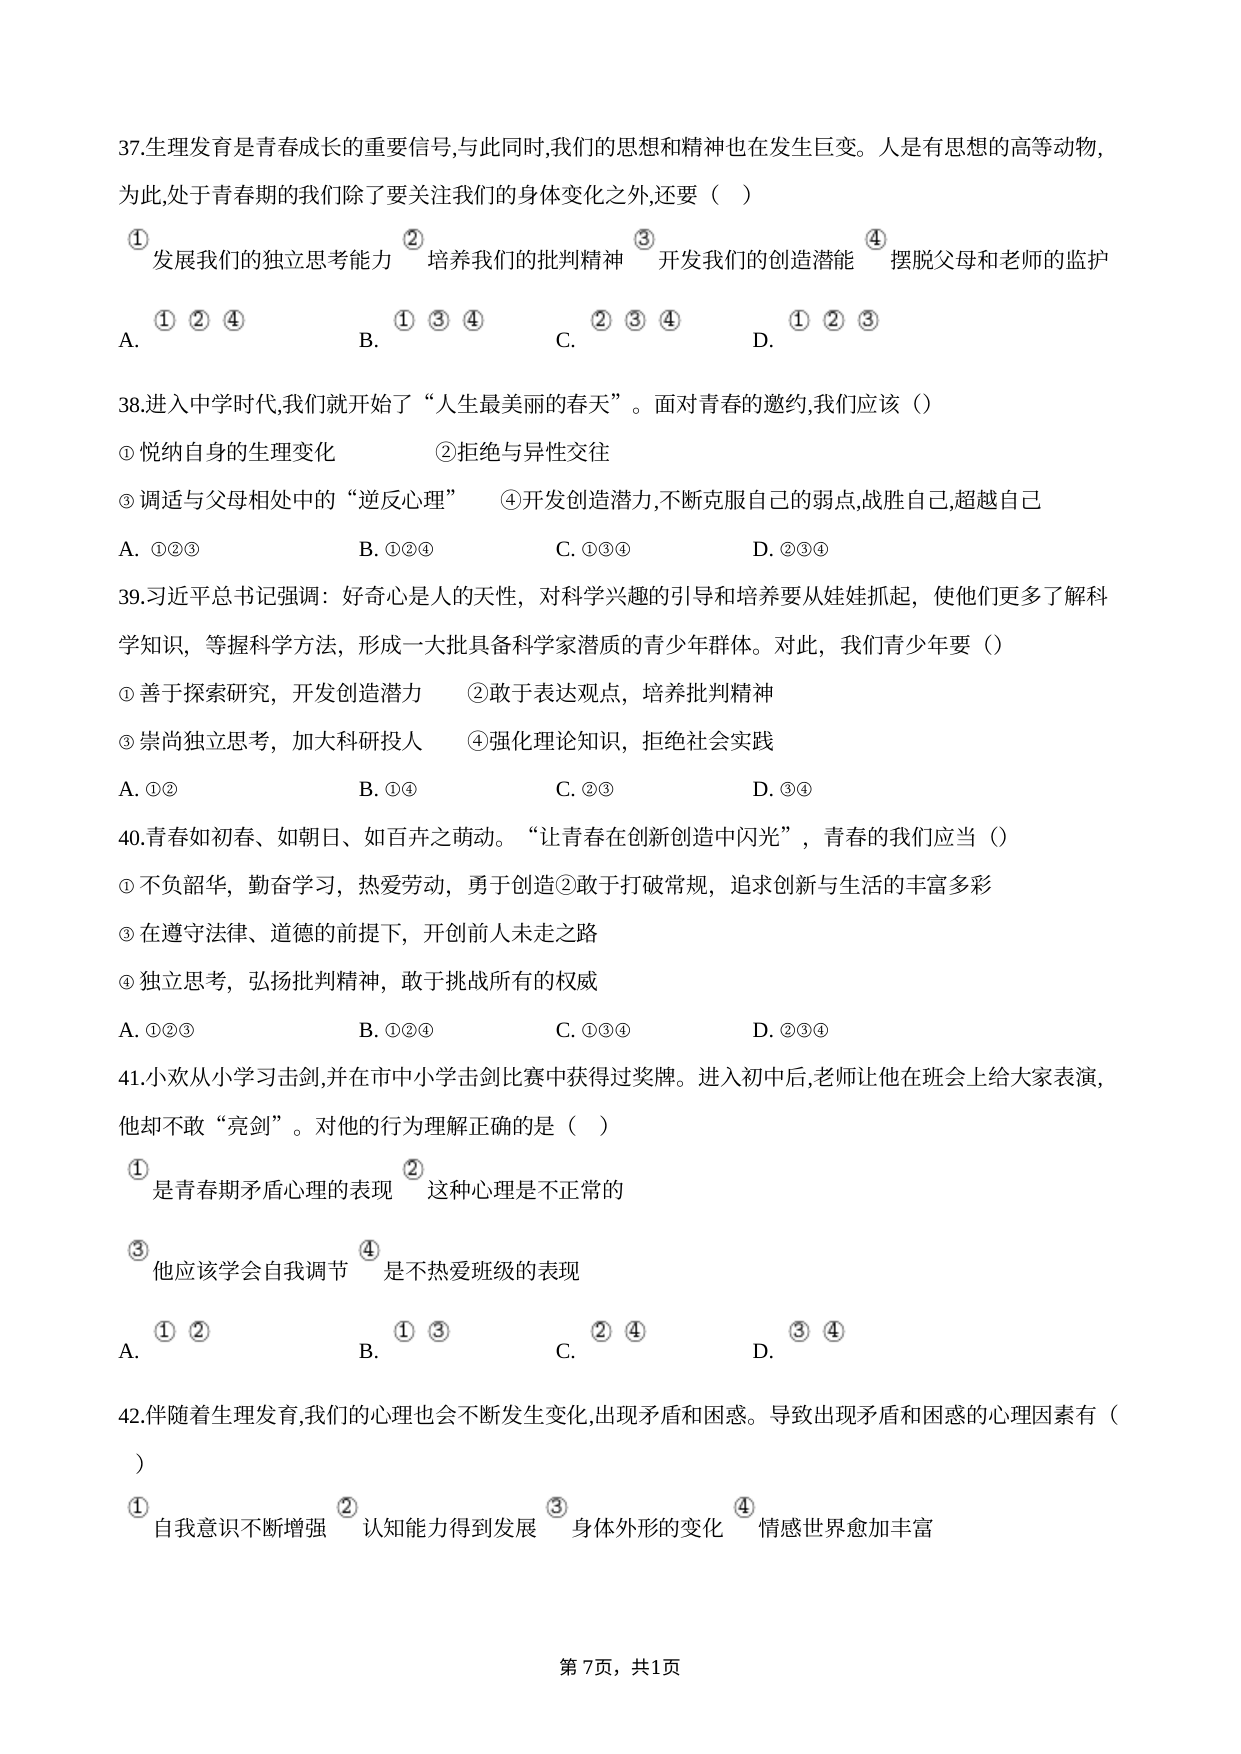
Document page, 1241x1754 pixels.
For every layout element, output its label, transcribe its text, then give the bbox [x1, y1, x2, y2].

text 37.生理发育是青春成长的重要信号,与此同时,我们的思想和精神也在发生巨变。人是有思想的高等动物,为此,处于青春期的我们除了要关注我们的身体变化之外,还要（ ） [118, 129, 1122, 211]
text ③调适与父母相处中的“逆反心理” ④开发创造潜力,不断克服自己的弱点,战胜自己,超越自己 [118, 483, 1122, 516]
picture [384, 1318, 453, 1347]
picture [118, 1494, 153, 1523]
text ④独立思考，弘扬批判精神，敢于挑战所有的权威 [118, 964, 1122, 997]
text ①悦纳自身的生理变化 ②拒绝与异性交往 [118, 435, 1122, 467]
picture [349, 1237, 384, 1266]
text 38.进入中学时代,我们就开始了“人生最美丽的春天”。面对青春的邀约,我们应该（） [118, 387, 1122, 419]
text 42.伴随着生理发育,我们的心理也会不断发生变化,出现矛盾和困惑。导致出现矛盾和困惑的心理因素有（ ） [118, 1398, 1122, 1479]
text 他应该学会自我调节是不热爱班级的表现 [118, 1237, 1122, 1302]
text 40.青春如初春、如朝日、如百卉之萌动。“让青春在创新创造中闪光”，青春的我们应当（） [118, 819, 1122, 852]
text A. ①② B. ①④ C. ②③ D. ③④ [118, 772, 1122, 804]
picture [393, 226, 428, 255]
text ③崇尚独立思考，加大科研投人 ④强化理论知识，拒绝社会实践 [118, 724, 1122, 756]
picture [118, 226, 153, 255]
text ①善于探索研究，开发创造潜力 ②敢于表达观点，培养批判精神 [118, 676, 1122, 708]
picture [384, 307, 488, 336]
picture [581, 307, 685, 336]
picture [724, 1494, 759, 1523]
picture [855, 226, 890, 255]
text 发展我们的独立思考能力培养我们的批判精神开发我们的创造潜能摆脱父母和老师的监护 [118, 226, 1122, 291]
text 39.习近平总书记强调：好奇心是人的天性，对科学兴趣的引导和培养要从娃娃抓起，使他们更多了解科学知识，等握科学方法，形成一大批具备科学家潜质的青少年群体。对此，我们青少年要（） [118, 579, 1122, 660]
picture [327, 1494, 362, 1523]
picture [118, 1156, 153, 1185]
picture [144, 307, 248, 336]
picture [624, 226, 659, 255]
text A. ①②③ B. ①②④ C. ①③④ D. ②③④ [118, 1012, 1122, 1045]
text A. B. C. D. [118, 1318, 1122, 1383]
text A. B. C. D. [118, 307, 1122, 372]
text 41.小欢从小学习击剑,并在市中小学击剑比赛中获得过奖牌。进入初中后,老师让他在班会上给大家表演,他却不敢“亮剑”。对他的行为理解正确的是（ ） [118, 1060, 1122, 1141]
text A. ①②③ B. ①②④ C. ①③④ D. ②③④ [118, 531, 1122, 564]
picture [779, 1318, 848, 1347]
picture [581, 1318, 650, 1347]
picture [536, 1494, 572, 1523]
text 自我意识不断增强认知能力得到发展身体外形的变化情感世界愈加丰富 [118, 1494, 1122, 1559]
text ③在遵守法律、道德的前提下，开创前人未走之路 [118, 916, 1122, 948]
text ①不负韶华，勤奋学习，热爱劳动，勇于创造②敢于打破常规，追求创新与生活的丰富多彩 [118, 868, 1122, 900]
text 是青春期矛盾心理的表现这种心理是不正常的 [118, 1157, 1122, 1222]
picture [144, 1318, 214, 1347]
picture [118, 1237, 153, 1266]
picture [779, 307, 883, 336]
picture [393, 1156, 428, 1185]
